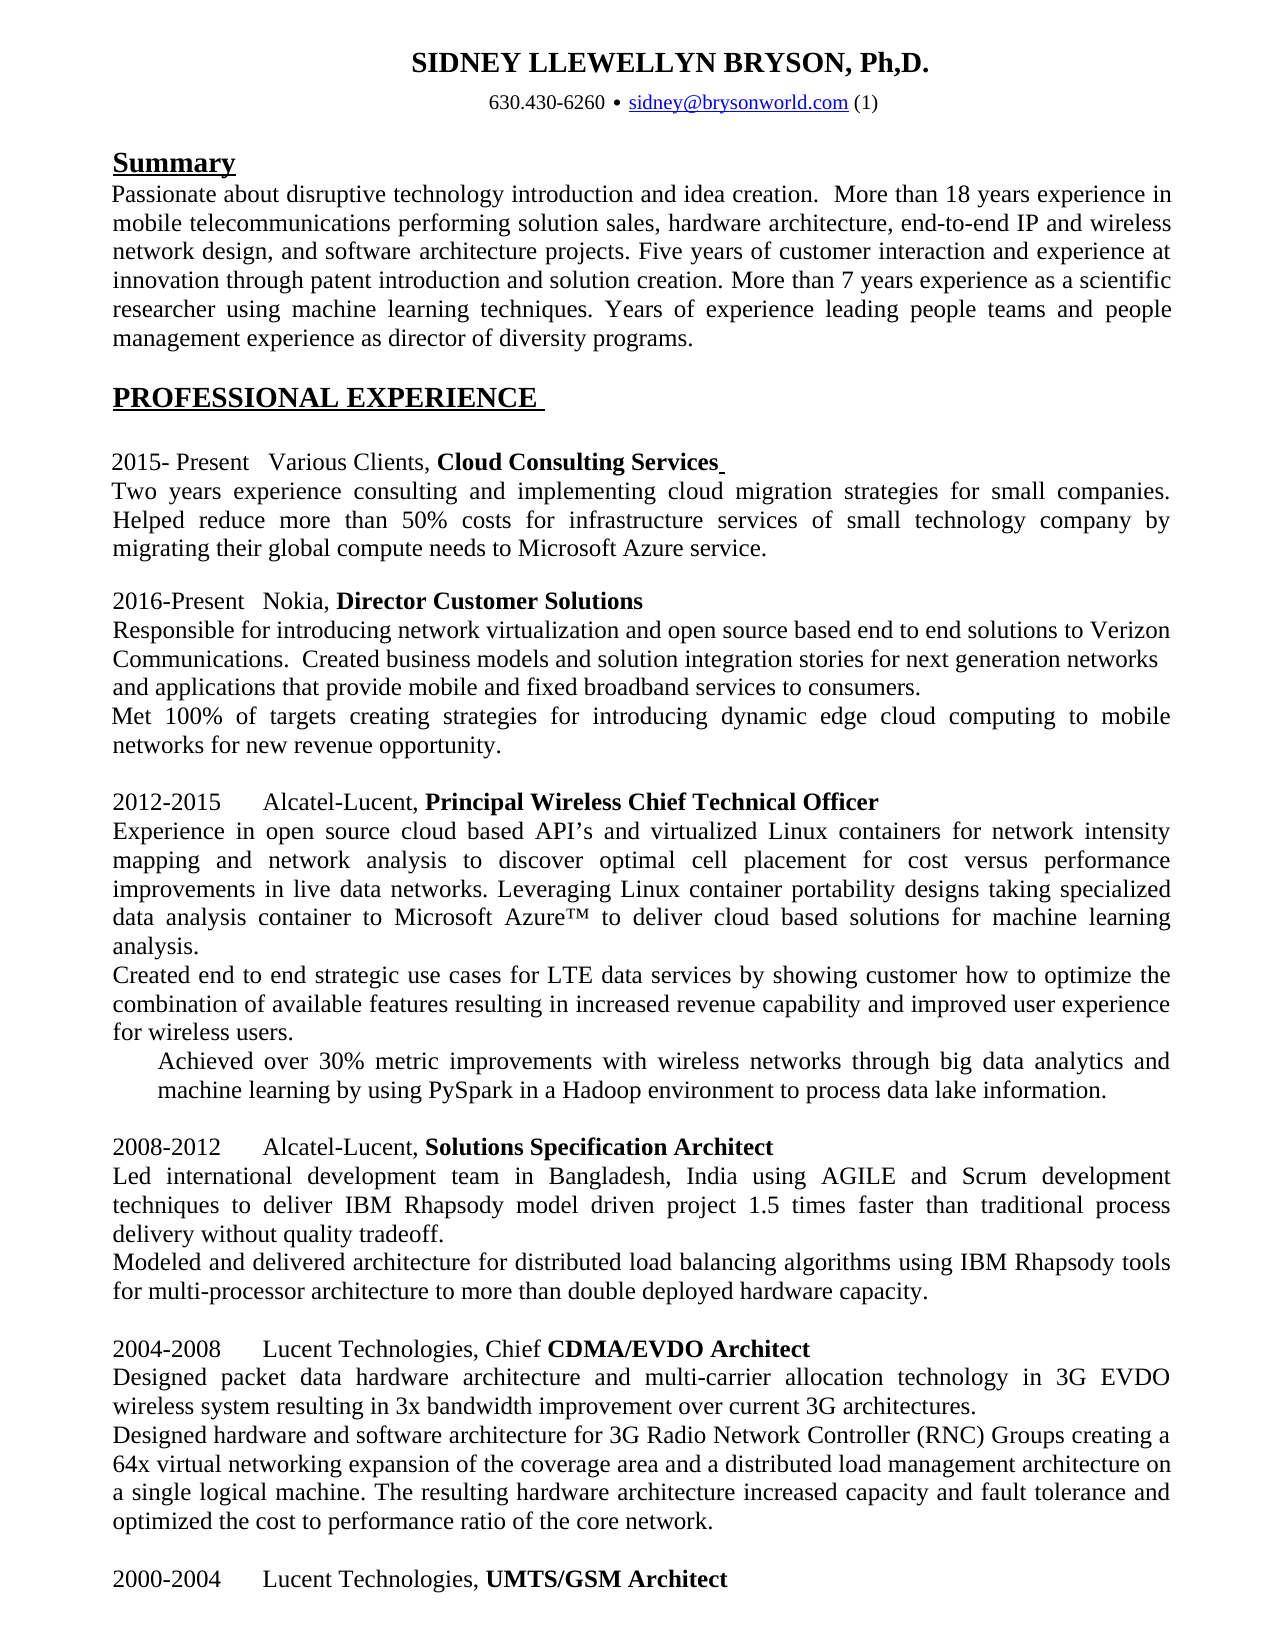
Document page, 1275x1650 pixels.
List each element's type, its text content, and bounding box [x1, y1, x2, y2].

text 2000-2004 Lucent Technologies, UMTS/GSM Architect [112, 1564, 1172, 1592]
subtitle 2015- Present Various Clients, Cloud Consulting Services [111, 447, 1171, 476]
list Achieved over 30% metric improvements with wireless networks through big data analytics and machine learning by using PySpark in a Hadoop environment to process data lake information. [156, 1046, 1171, 1104]
text Two years experience consulting and implementing cloud migration strategies for small companies. Helped reduce more than 50% costs for infrastructure services of small technology company by migrating their global compute needs to Microsoft Azure service. [111, 476, 1171, 562]
subtitle Summary [111, 145, 1171, 179]
text Responsible for introducing network virtualization and open source based end to end solutions to Verizon Communications. Created business models and solution integration stories for next generation networks and applications that provide mobile and fixed broadband services to consumers. [112, 615, 1172, 701]
text Passionate about disruptive technology introduction and idea creation. More than 18 years experience in mobile telecommunications performing solution sales, hardware architecture, end-to-end IP and wireless network design, and software architecture projects. Five years of customer interaction and experience at innovation through patent introduction and solution creation. More than 7 years experience as a scientific researcher using machine learning techniques. Years of experience leading people teams and people management experience as director of diversity programs. [111, 179, 1172, 351]
text 2008-2012 Alcatel-Lucent, Solutions Specification Architect [112, 1132, 1172, 1161]
text Led international development team in Bangladesh, India using AGILE and Scrum development techniques to deliver IBM Rhapsody model driven project 1.5 times faster than traditional process delivery without quality tradeoff. [112, 1161, 1172, 1247]
text 2004-2008 Lucent Technologies, Chief CDMA/EVDO Architect [112, 1334, 1172, 1362]
text Modeled and delivered architecture for distributed load balancing algorithms using IBM Rhapsody tools for multi-processor architecture to more than double deployed hardware capacity. [112, 1247, 1172, 1305]
text Designed packet data hardware architecture and multi-carrier allocation technology in 3G EVDO wireless system resulting in 3x bandwidth improvement over current 3G architectures. [112, 1362, 1172, 1420]
text Experience in open source cloud based API’s and virtualized Linux containers for network intensity mapping and network analysis to discover optimal cell placement for cost versus performance improvements in live data networks. Leveraging Linux container portability designs taking specialized data analysis container to Microsoft Azure™ to deliver cloud based solutions for machine learning analysis. [112, 816, 1172, 960]
text 2016-Present Nokia, Director Customer Solutions [112, 586, 1172, 615]
text Designed hardware and software architecture for 3G Radio Network Controller (RNC) Groups creating a 64x virtual networking expansion of the coverage area and a distributed load management architecture on a single logical machine. The resulting hardware architecture increased capacity and fault tolerance and optimized the cost to performance ratio of the core network. [112, 1420, 1172, 1535]
text Created end to end strategic use cases for LTE data services by showing customer how to optimize the combination of available features resulting in increased revenue capability and improved user experience for wireless users. [112, 960, 1172, 1046]
text 2012-2015 Alcatel-Lucent, Principal Wireless Chief Technical Officer [112, 787, 1172, 816]
subtitle PROFESSIONAL EXPERIENCE [111, 380, 1171, 414]
text Met 100% of targets creating strategies for introducing dynamic edge cloud computing to mobile networks for new revenue opportunity. [111, 701, 1171, 759]
